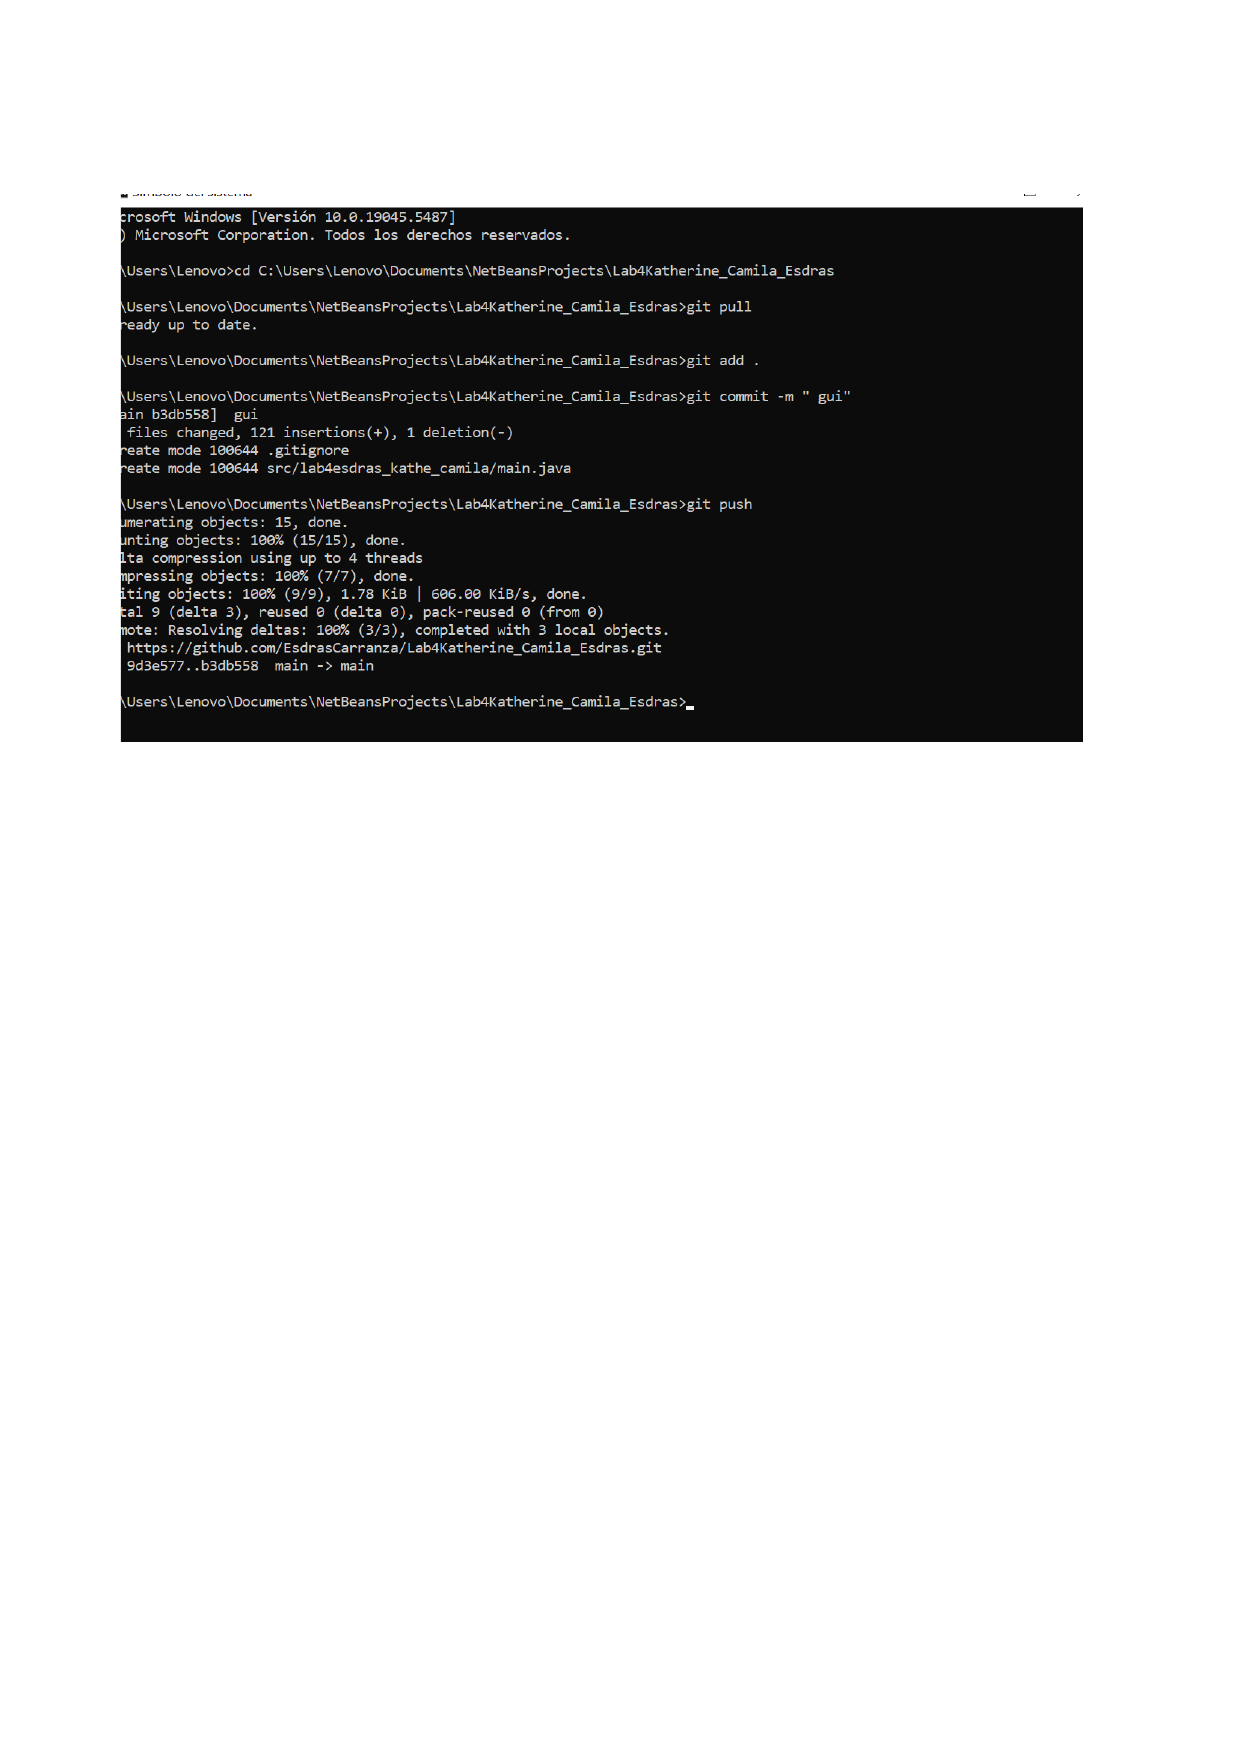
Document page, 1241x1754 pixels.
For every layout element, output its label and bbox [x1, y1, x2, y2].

picture [120, 194, 1083, 742]
